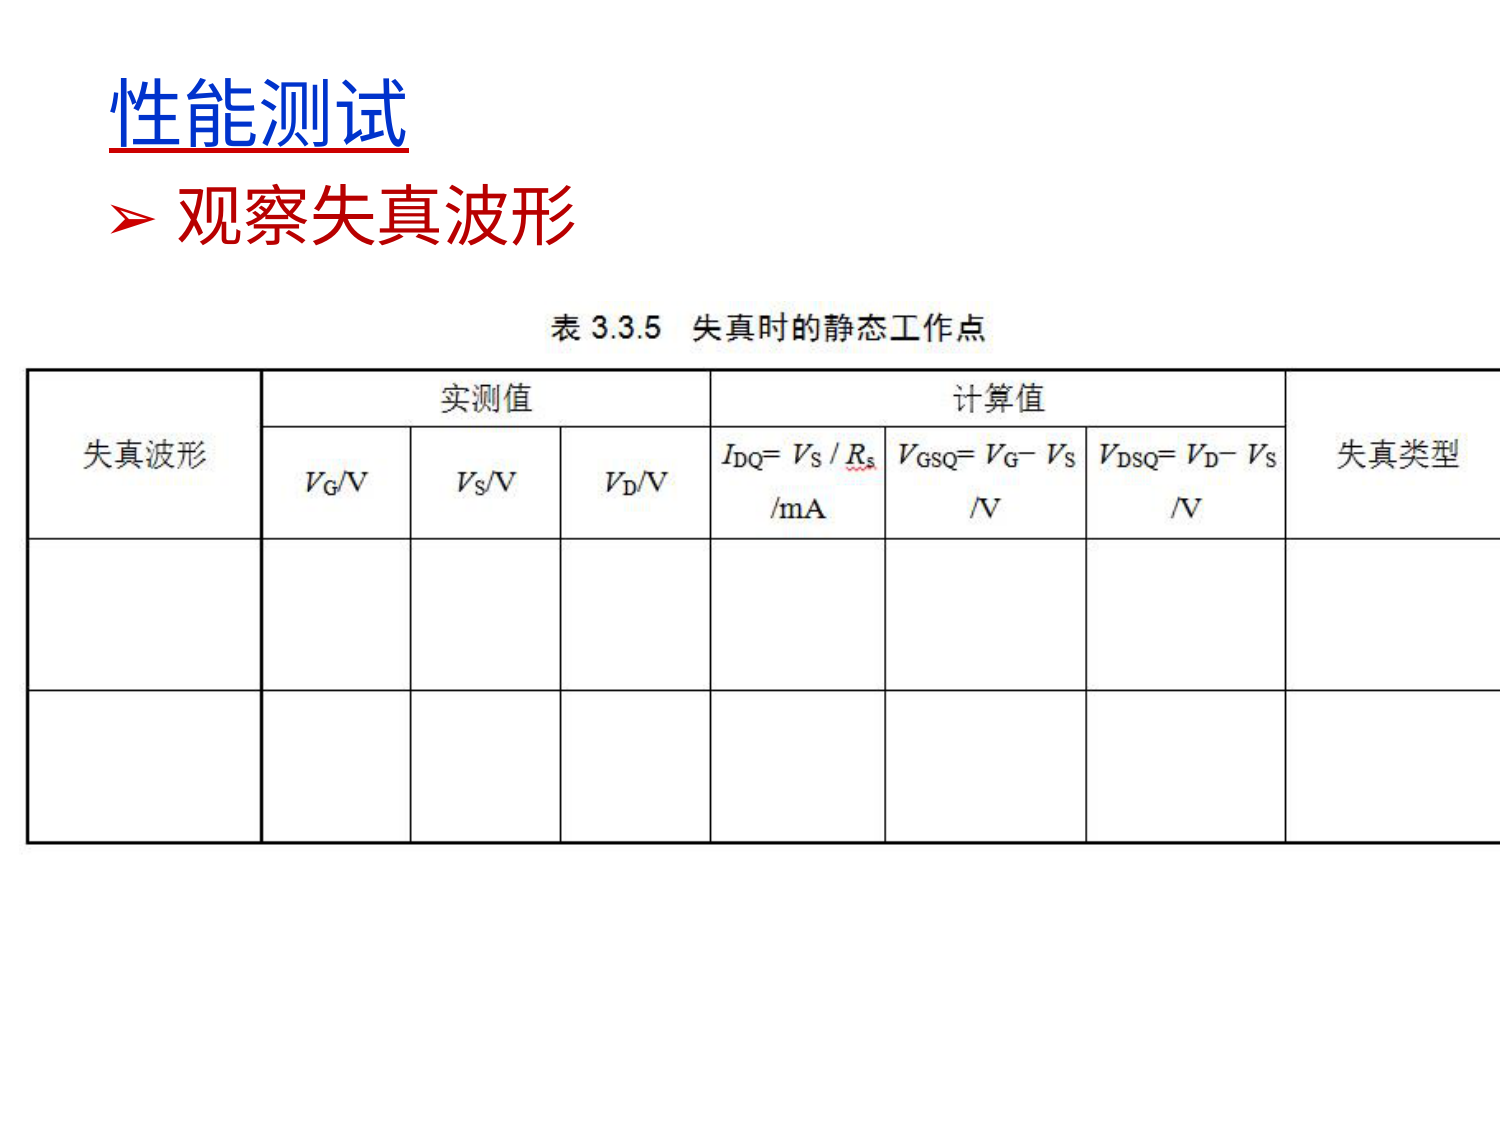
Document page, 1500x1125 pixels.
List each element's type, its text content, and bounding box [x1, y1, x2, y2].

text 性能测试 ➢ 观察失真波形 [103, 63, 1396, 261]
picture [18, 301, 1500, 858]
